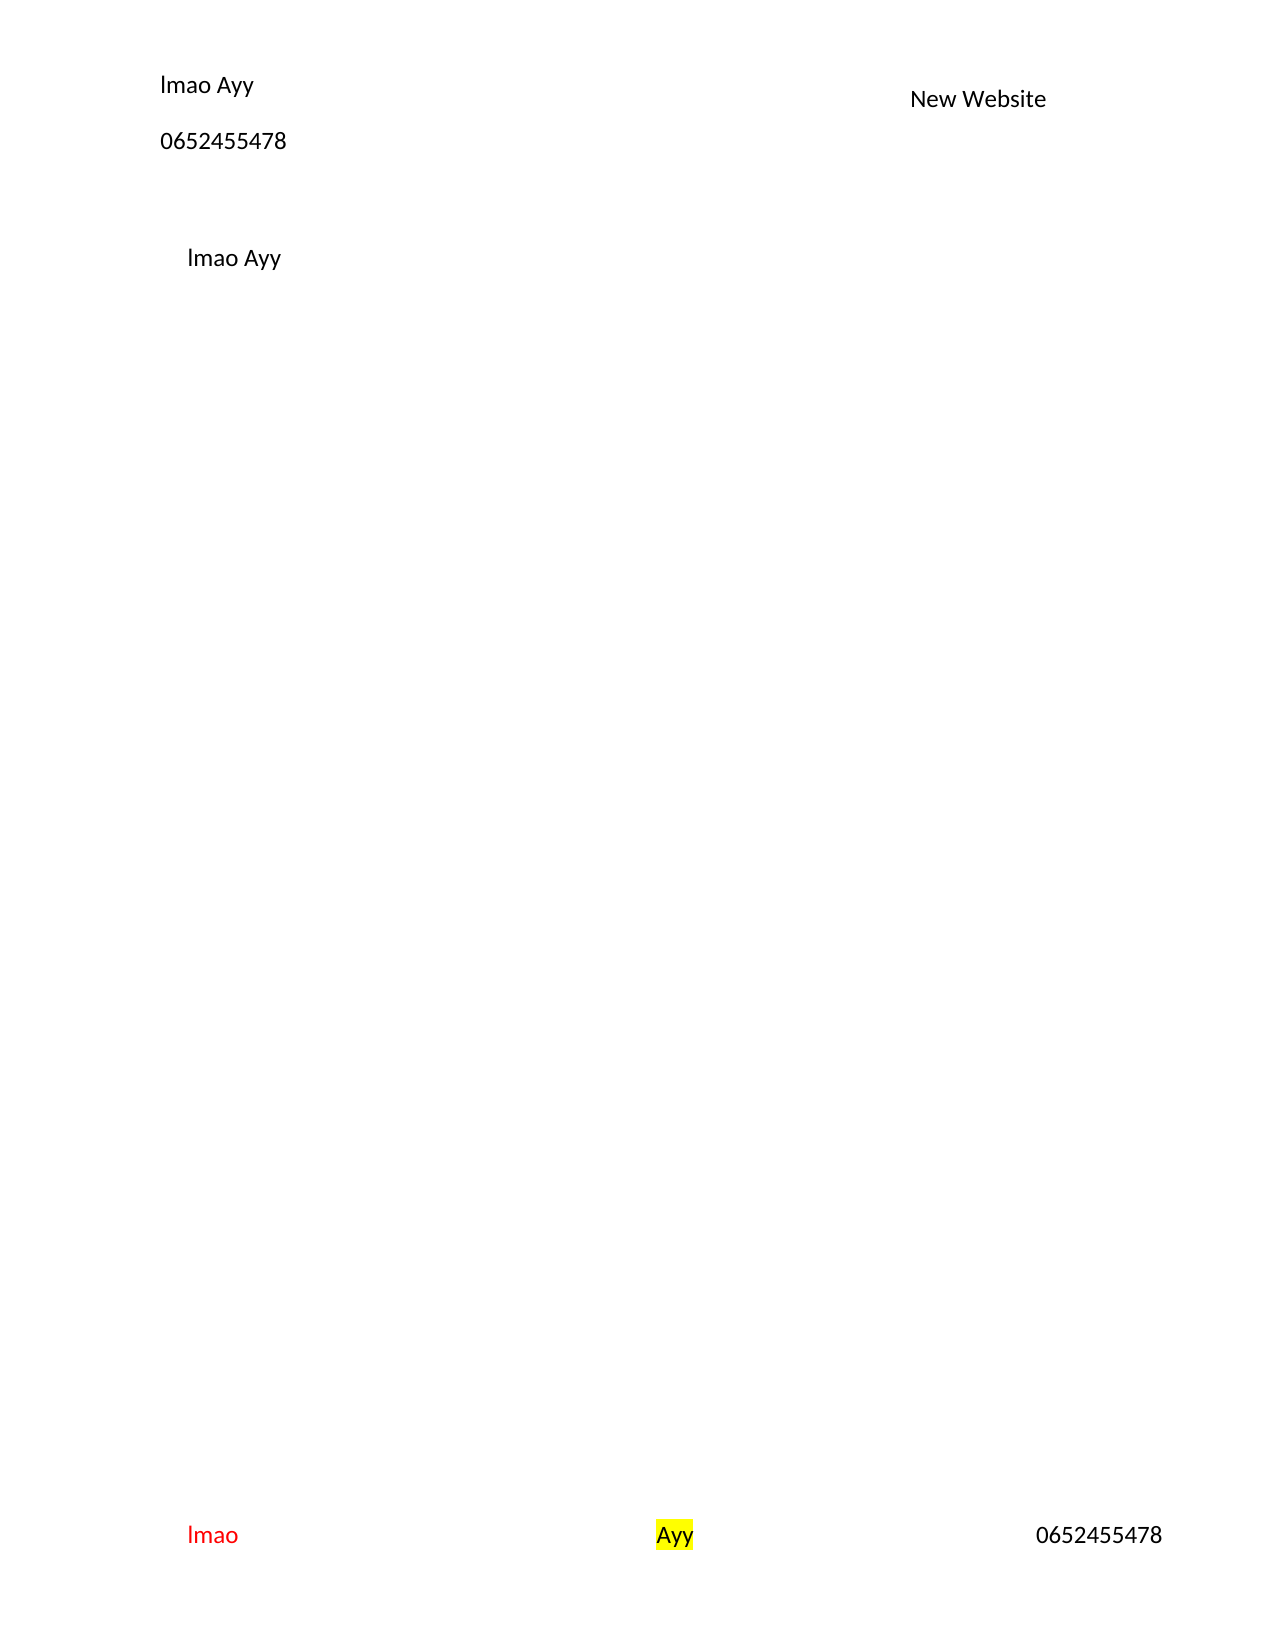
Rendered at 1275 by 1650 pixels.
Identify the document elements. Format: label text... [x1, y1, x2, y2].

text lmao Ayy [187, 242, 1087, 273]
